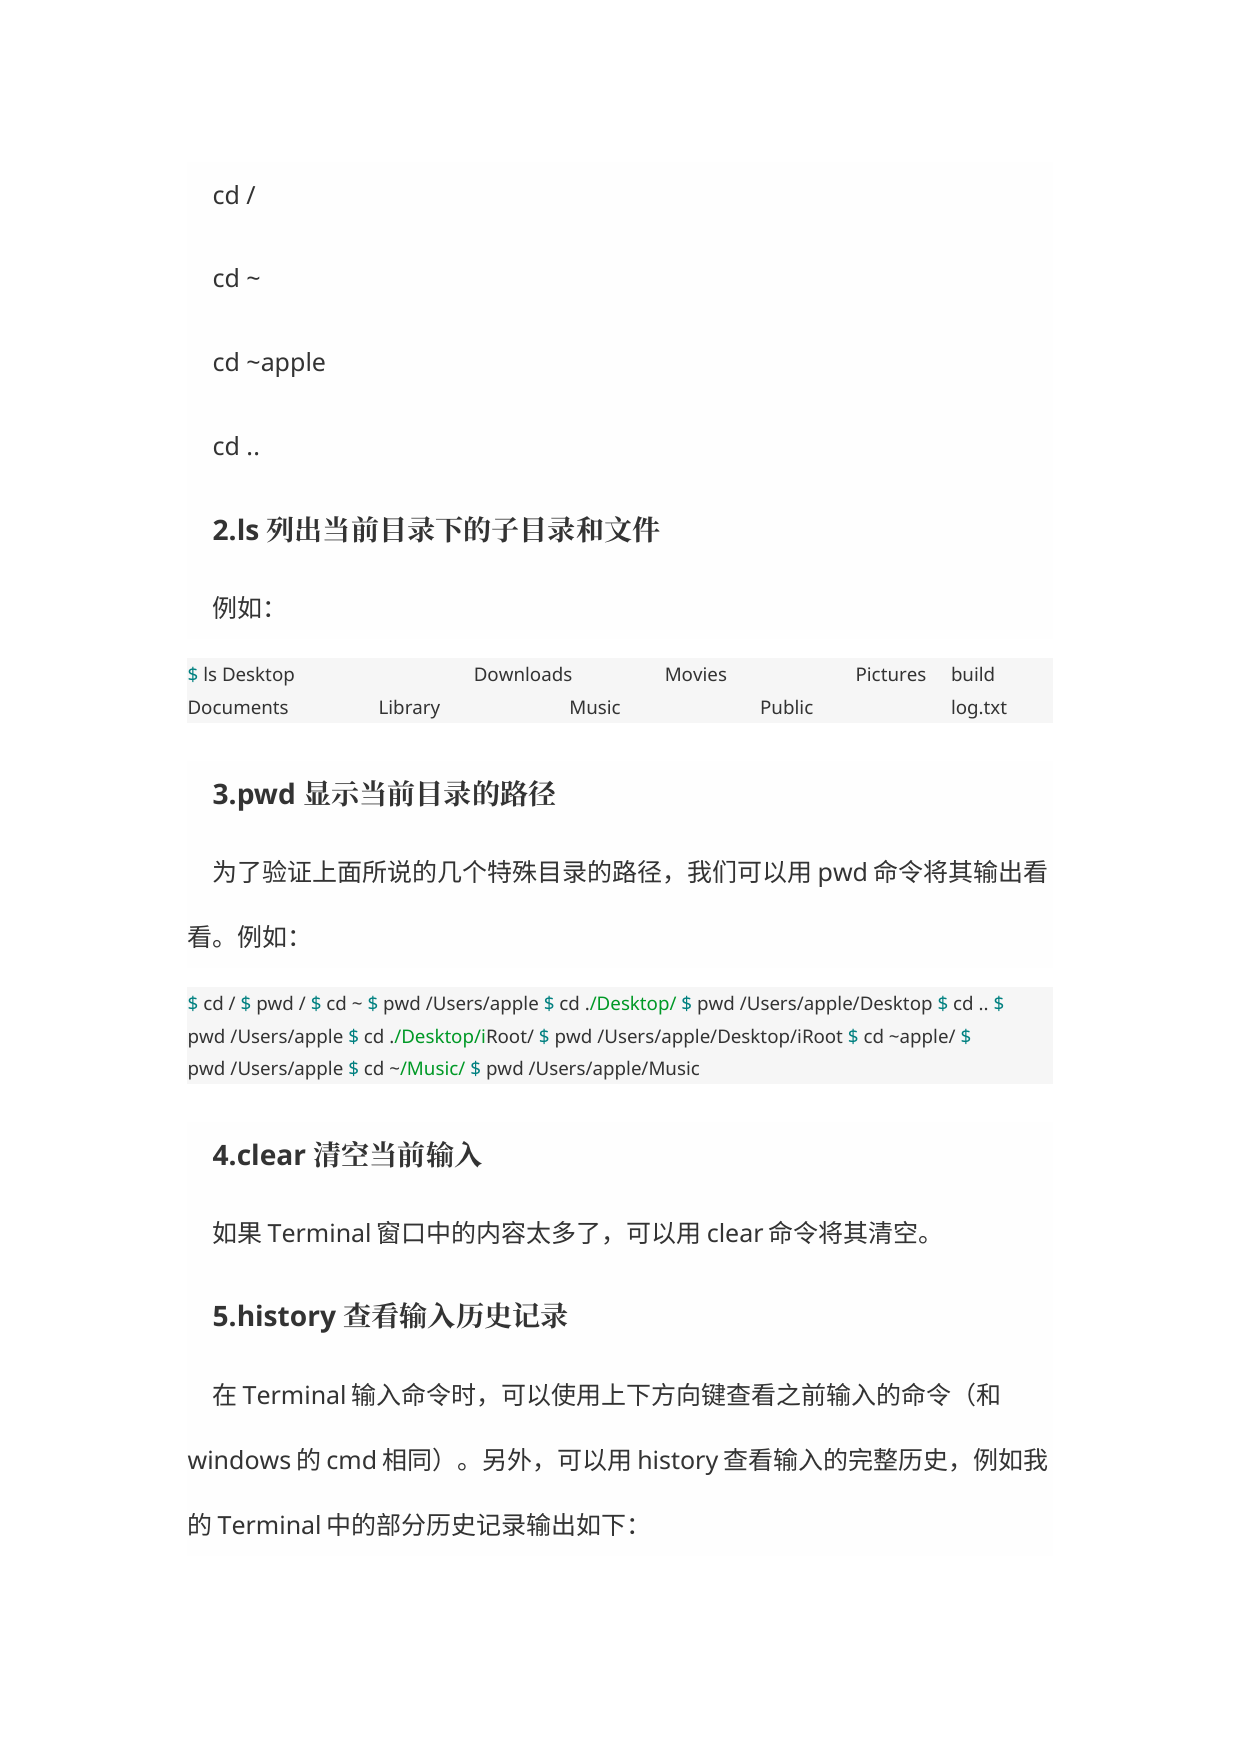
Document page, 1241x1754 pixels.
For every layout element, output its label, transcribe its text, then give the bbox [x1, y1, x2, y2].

text cd / [187, 162, 1053, 227]
text cd .. [187, 413, 1053, 478]
subtitle 4.clear 清空当前输入 [187, 1122, 1053, 1187]
text cd ~ [187, 246, 1053, 311]
subtitle 2.ls 列出当前目录下的子目录和文件 [187, 497, 1053, 562]
text 例如： [187, 574, 1053, 639]
text 在Terminal输入命令时，可以使用上下方向键查看之前输入的命令（和windows的cmd相同）。另外，可以用history查看输入的完整历史，例如我的Terminal中的部分历史记录输出如下： [187, 1361, 1053, 1556]
subtitle 5.history 查看输入历史记录 [187, 1283, 1053, 1348]
text $ ls Desktop Downloads Movies Pictures build Documents Library Music Public log.txt [187, 658, 1053, 723]
text 为了验证上面所说的几个特殊目录的路径，我们可以用pwd命令将其输出看看。例如： [187, 838, 1053, 968]
text 如果Terminal窗口中的内容太多了，可以用clear命令将其清空。 [187, 1199, 1053, 1264]
text cd ~apple [187, 329, 1053, 394]
subtitle 3.pwd 显示当前目录的路径 [187, 761, 1053, 826]
text $ cd / $ pwd / $ cd ~ $ pwd /Users/apple $ cd ./Desktop/ $ pwd /Users/apple/Desktop $ cd .. $ pwd /Users/apple $ cd ./Desktop/iRoot/ $ pwd /Users/apple/Desktop/iRoot $ cd ~apple/ $ pwd /Users/apple $ cd ~/Music/ $ pwd /Users/apple/Music [187, 987, 1053, 1084]
